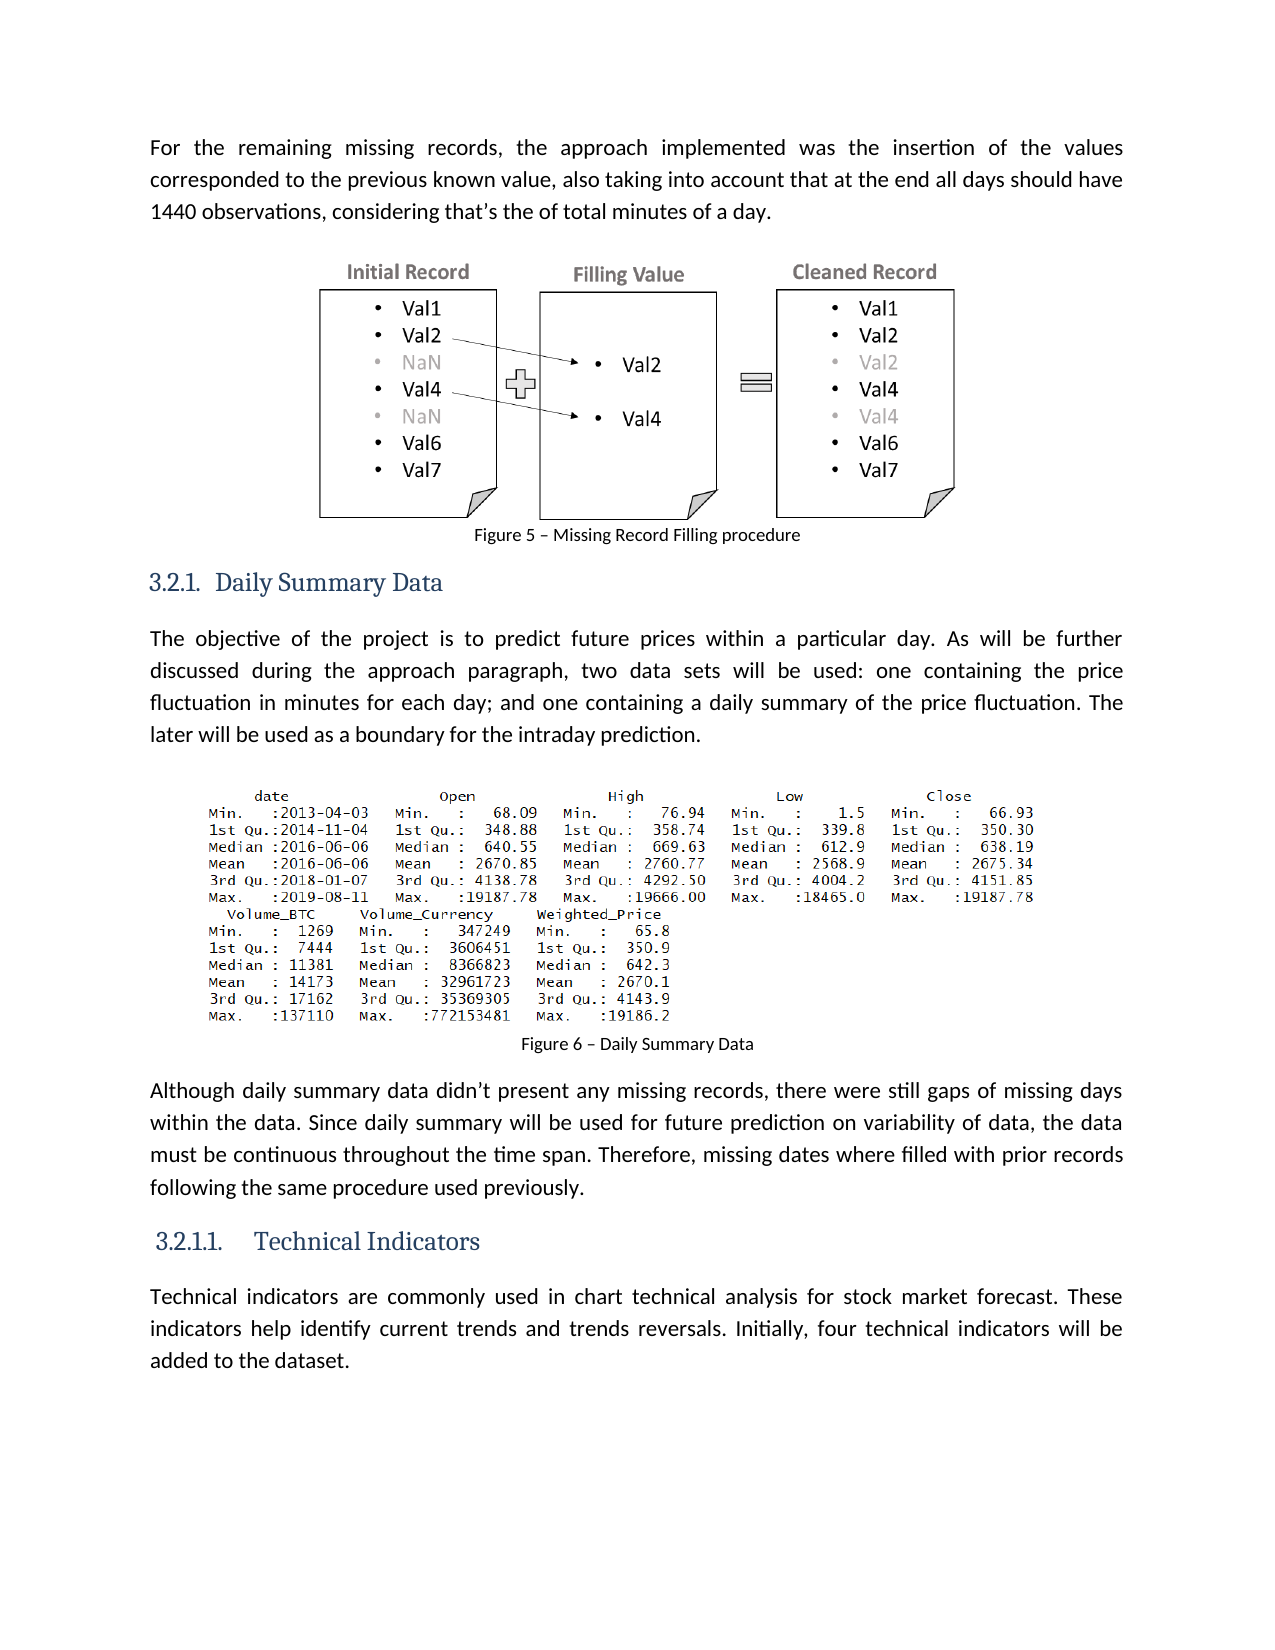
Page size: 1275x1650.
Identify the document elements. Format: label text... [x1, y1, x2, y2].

text The objective of the project is to predict future prices within a particular day. As will be further discussed during the approach paragraph, two data sets will be used: one containing the price fluctuation in minutes for each day; and one containing a daily summary of the price fluctuation. The later will be used as a boundary for the intraday prediction. [150, 624, 1125, 748]
subtitle Technical Indicators [156, 1226, 1125, 1257]
text For the remaining missing records, the approach implemented was the insertion of the values corresponded to the previous known value, also taking into account that at the end all days should have 1440 observations, considering that’s the of total minutes of a day. [150, 133, 1125, 225]
text Figure 5 – Missing Record Filling procedure [150, 523, 1125, 546]
picture [194, 773, 1081, 1029]
picture [319, 250, 956, 520]
text Although daily summary data didn’t present any missing records, there were still gaps of missing days within the data. Since daily summary will be used for future prediction on variability of data, the data must be continuous throughout the time span. Therefore, missing dates where filled with prior records following the same procedure used previously. [150, 1076, 1125, 1201]
subtitle Daily Summary Data [149, 567, 1125, 598]
text Technical indicators are commonly used in chart technical analysis for stock market forecast. These indicators help identify current trends and trends reversals. Initially, four technical indicators will be added to the dataset. [150, 1282, 1125, 1374]
text Figure 6 – Daily Summary Data [150, 1032, 1125, 1055]
